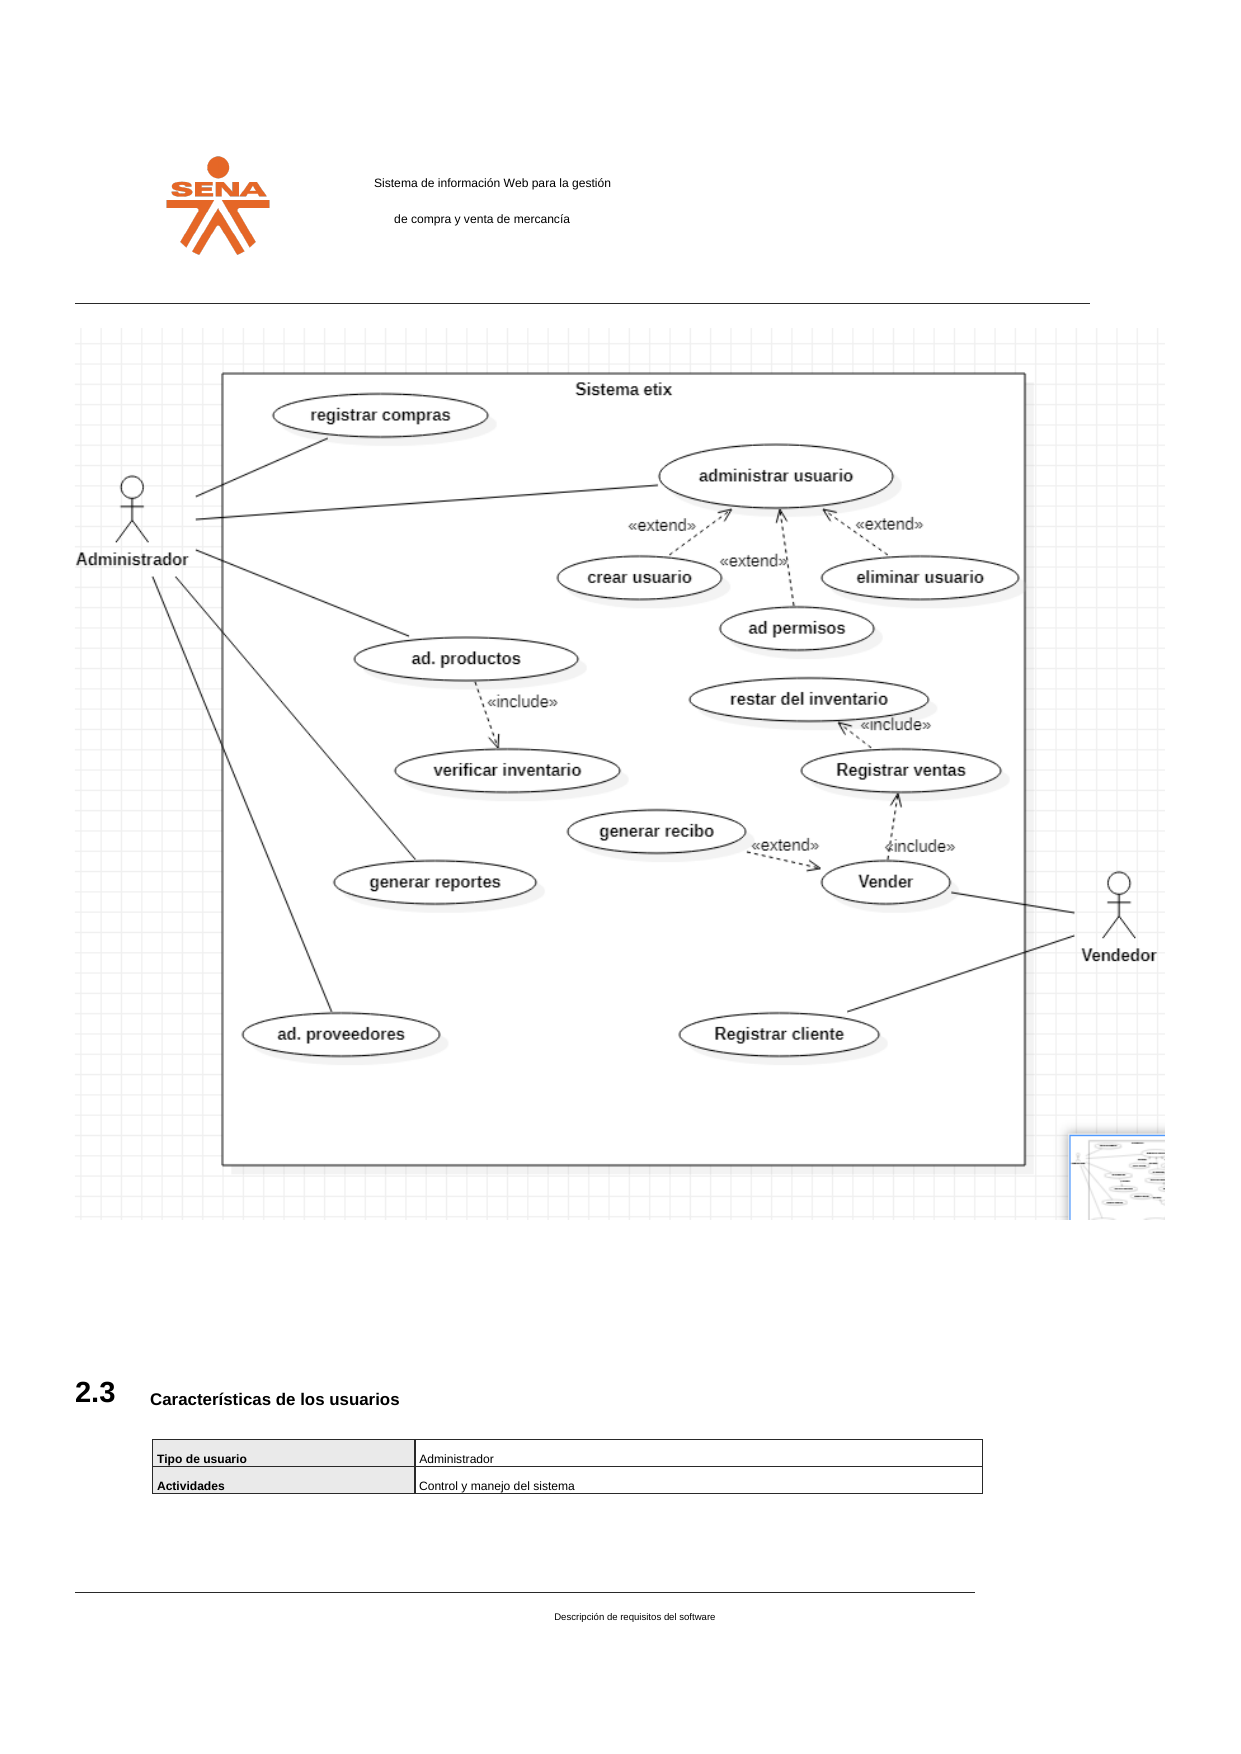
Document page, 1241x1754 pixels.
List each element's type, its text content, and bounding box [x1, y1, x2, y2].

table_cell Actividades [153, 1467, 414, 1493]
list Características de los usuarios [75, 1376, 1165, 1409]
table_header Tipo de usuario [153, 1440, 414, 1466]
table_header Administrador [416, 1440, 982, 1466]
picture [74, 328, 1165, 1220]
table_cell Control y manejo del sistema [416, 1467, 982, 1493]
picture [114, 108, 324, 296]
